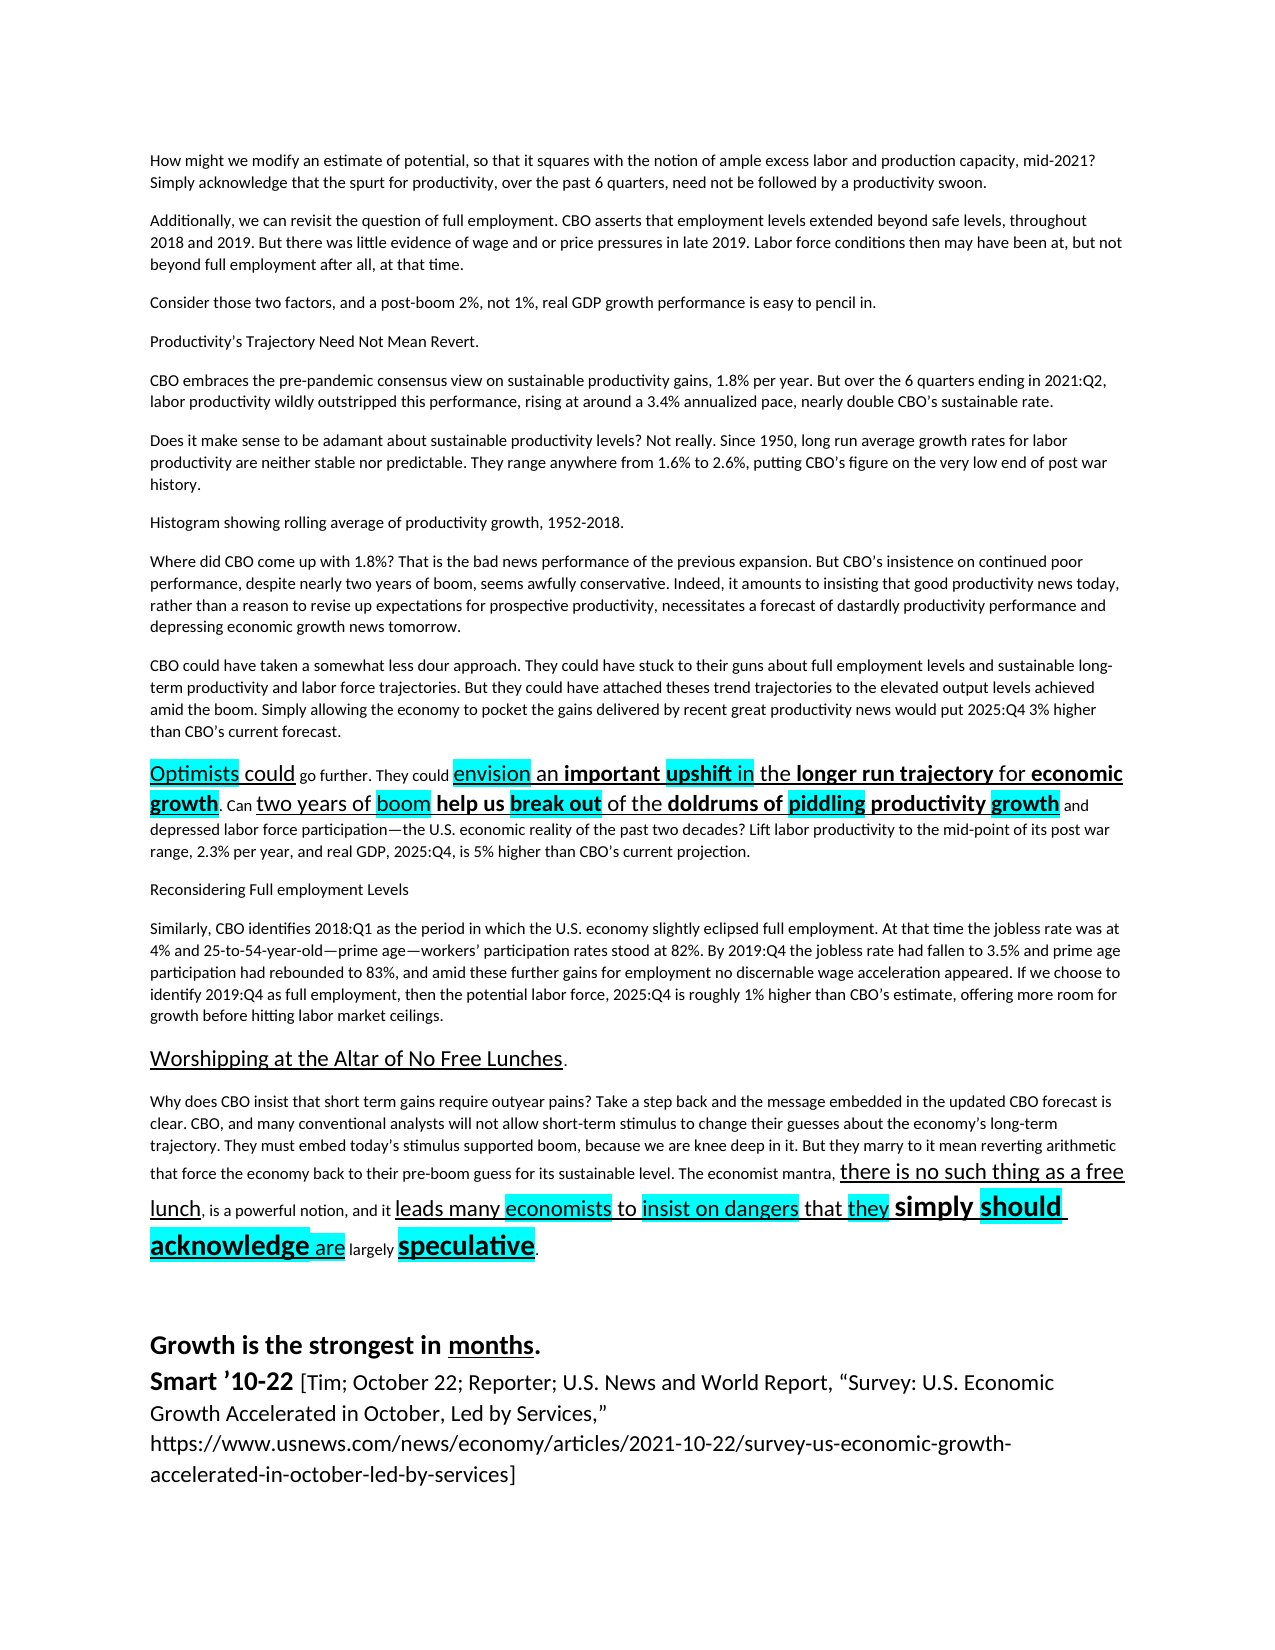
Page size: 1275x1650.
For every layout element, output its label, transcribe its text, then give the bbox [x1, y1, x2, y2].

text CBO embraces the pre-pandemic consensus view on sustainable productivity gains, 1.8% per year. But over the 6 quarters ending in 2021:Q2, labor productivity wildly outstripped this performance, rising at around a 3.4% annualized pace, nearly double CBO’s sustainable rate. [150, 370, 1125, 412]
text Histogram showing rolling average of productivity growth, 1952-2018. [150, 512, 1125, 533]
text Where did CBO come up with 1.8%? That is the bad news performance of the previous expansion. But CBO’s insistence on continued poor performance, despite nearly two years of boom, seems awfully conservative. Indeed, it amounts to insisting that good productivity news today, rather than a reason to revise up expectations for prospective productivity, necessitates a forecast of dastardly productivity performance and depressing economic growth news tomorrow. [150, 551, 1125, 637]
subtitle Growth is the strongest in months. [150, 1328, 1125, 1362]
text Worshipping at the Altar of No Free Lunches. [150, 1044, 1125, 1072]
text Does it make sense to be adamant about sustainable productivity levels? Not really. Since 1950, long run average growth rates for labor productivity are neither stable nor predictable. They range anywhere from 1.6% to 2.6%, putting CBO’s figure on the very low end of post war history. [150, 430, 1125, 494]
text Productivity’s Trajectory Need Not Mean Revert. [150, 331, 1125, 352]
text Why does CBO insist that short term gains require outyear pains? Take a step back and the message embedded in the updated CBO forecast is clear. CBO, and many conventional analysts will not allow short-term stimulus to change their guesses about the economy’s long-term trajectory. They must embed today’s stimulus supported boom, because we are knee deep in it. But they marry to it mean reverting arithmetic that force the economy back to their pre-boom guess for its sustainable level. The economist mantra, there is no such thing as a free lunch, is a powerful notion, and it leads many economists to insist on dangers that they simply should acknowledge are largely speculative. [150, 1091, 1125, 1262]
text Similarly, CBO identifies 2018:Q1 as the period in which the U.S. economy slightly eclipsed full employment. At that time the jobless rate was at 4% and 25-to-54-year-old—prime age—workers’ participation rates stood at 82%. By 2019:Q4 the jobless rate had fallen to 3.5% and prime age participation had rebounded to 83%, and amid these further gains for employment no discernable wage acceleration appeared. If we choose to identify 2019:Q4 as full employment, then the potential labor force, 2025:Q4 is roughly 1% higher than CBO’s estimate, offering more room for growth before hitting labor market ceilings. [150, 918, 1125, 1026]
text CBO could have taken a somewhat less dour approach. They could have stuck to their guns about full employment levels and sustainable long-term productivity and labor force trajectories. But they could have attached theses trend trajectories to the elevated output levels achieved amid the boom. Simply allowing the economy to pocket the gains delivered by recent great productivity news would put 2025:Q4 3% higher than CBO’s current forecast. [150, 655, 1125, 741]
text Optimists could go further. They could envision an important upshift in the longer run trajectory for economic growth. Can two years of boom help us break out of the doldrums of piddling productivity growth and depressed labor force participation—the U.S. economic reality of the past two decades? Lift labor productivity to the mid-point of its post war range, 2.3% per year, and real GDP, 2025:Q4, is 5% higher than CBO’s current projection. [150, 759, 1125, 861]
text Reconsidering Full employment Levels [150, 879, 1125, 900]
text How might we modify an estimate of potential, so that it squares with the notion of ample excess labor and production capacity, mid-2021? Simply acknowledge that the spurt for productivity, over the past 6 quarters, need not be followed by a productivity swoon. [150, 150, 1125, 192]
text Consider those two factors, and a post-boom 2%, not 1%, real GDP growth performance is easy to pencil in. [150, 293, 1125, 313]
text Additionally, we can revisit the question of full employment. CBO asserts that employment levels extended beyond safe levels, throughout 2018 and 2019. But there was little evidence of wage and or price pressures in late 2019. Labor force conditions then may have been at, but not beyond full employment after all, at that time. [150, 210, 1125, 274]
text Smart ’10-22 [Tim; October 22; Reporter; U.S. News and World Report, “Survey: U.S. Economic Growth Accelerated in October, Led by Services,” https://www.usnews.com/news/economy/articles/2021-10-22/survey-us-economic-growth-accelerated-in-october-led-by-services] [150, 1364, 1125, 1488]
